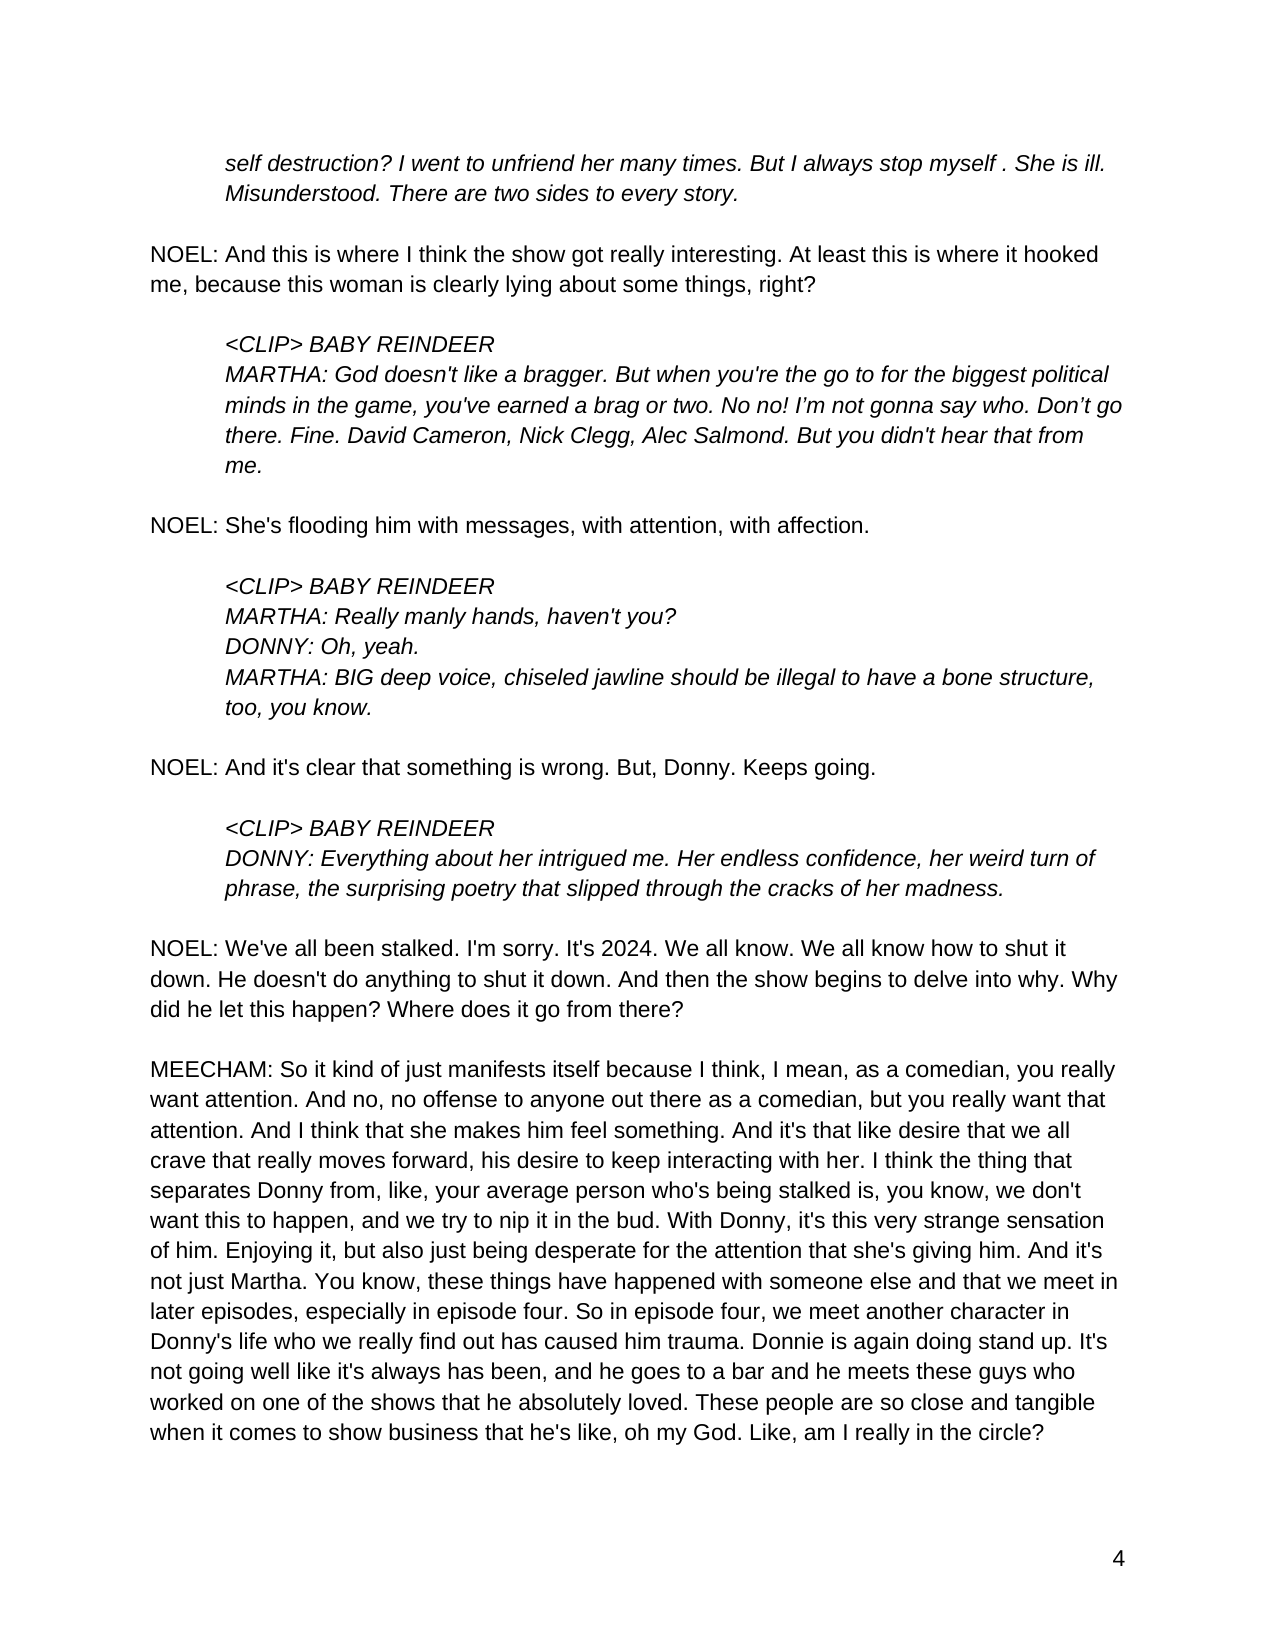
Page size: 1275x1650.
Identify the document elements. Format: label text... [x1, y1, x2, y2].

text DONNY: Everything about her intrigued me. Her endless confidence, her weird turn of phrase, the surprising poetry that slipped through the cracks of her madness. [225, 845, 1125, 901]
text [225, 150, 1125, 207]
text <CLIP> BABY REINDEER [225, 814, 1125, 841]
text MARTHA: Really manly hands, haven't you? [225, 603, 1125, 629]
text MARTHA: BIG deep voice, chiseled jawline should be illegal to have a bone structure, too, you know. [225, 663, 1125, 720]
text NOEL: And it's clear that something is wrong. But, Donny. Keeps going. [150, 754, 1125, 781]
text <CLIP> BABY REINDEER [225, 331, 1125, 358]
text NOEL: We've all been stalked. I'm sorry. It's 2024. We all know. We all know how to shut it down. He doesn't do anything to shut it down. And then the show begins to delve into why. Why did he let this happen? Where does it go from there? [150, 935, 1125, 1022]
text DONNY: Oh, yeah. [225, 633, 1125, 660]
text NOEL: She's flooding him with messages, with attention, with affection. [150, 512, 1125, 539]
text MEECHAM: So it kind of just manifests itself because I think, I mean, as a comedian, you really want attention. And no, no offense to anyone out there as a comedian, but you really want that attention. And I think that she makes him feel something. And it's that like desire that we all crave that really moves forward, his desire to keep interacting with her. I think the thing that separates Donny from, like, your average person who's being stalked is, you know, we don't want this to happen, and we try to nip it in the bud. With Donny, it's this very strange sensation of him. Enjoying it, but also just being desperate for the attention that she's giving him. And it's not just Martha. You know, these things have happened with someone else and that we meet in later episodes, especially in episode four. So in episode four, we meet another character in Donny's life who we really find out has caused him trauma. Donnie is again doing stand up. It's not going well like it's always has been, and he goes to a bar and he meets these guys who worked on one of the shows that he absolutely loved. These people are so close and tangible when it comes to show business that he's like, oh my God. Like, am I really in the circle? [150, 1056, 1125, 1445]
text <CLIP> BABY REINDEER [225, 573, 1125, 599]
text NOEL: And this is where I think the show got really interesting. At least this is where it hooked me, because this woman is clearly lying about some things, right? [150, 241, 1125, 297]
text MARTHA: God doesn't like a bragger. But when you're the go to for the biggest political minds in the game, you've earned a brag or two. No no! I’m not gonna say who. Don’t go there. Fine. David Cameron, Nick Clegg, Alec Salmond. But you didn't hear that from me. [225, 361, 1125, 478]
